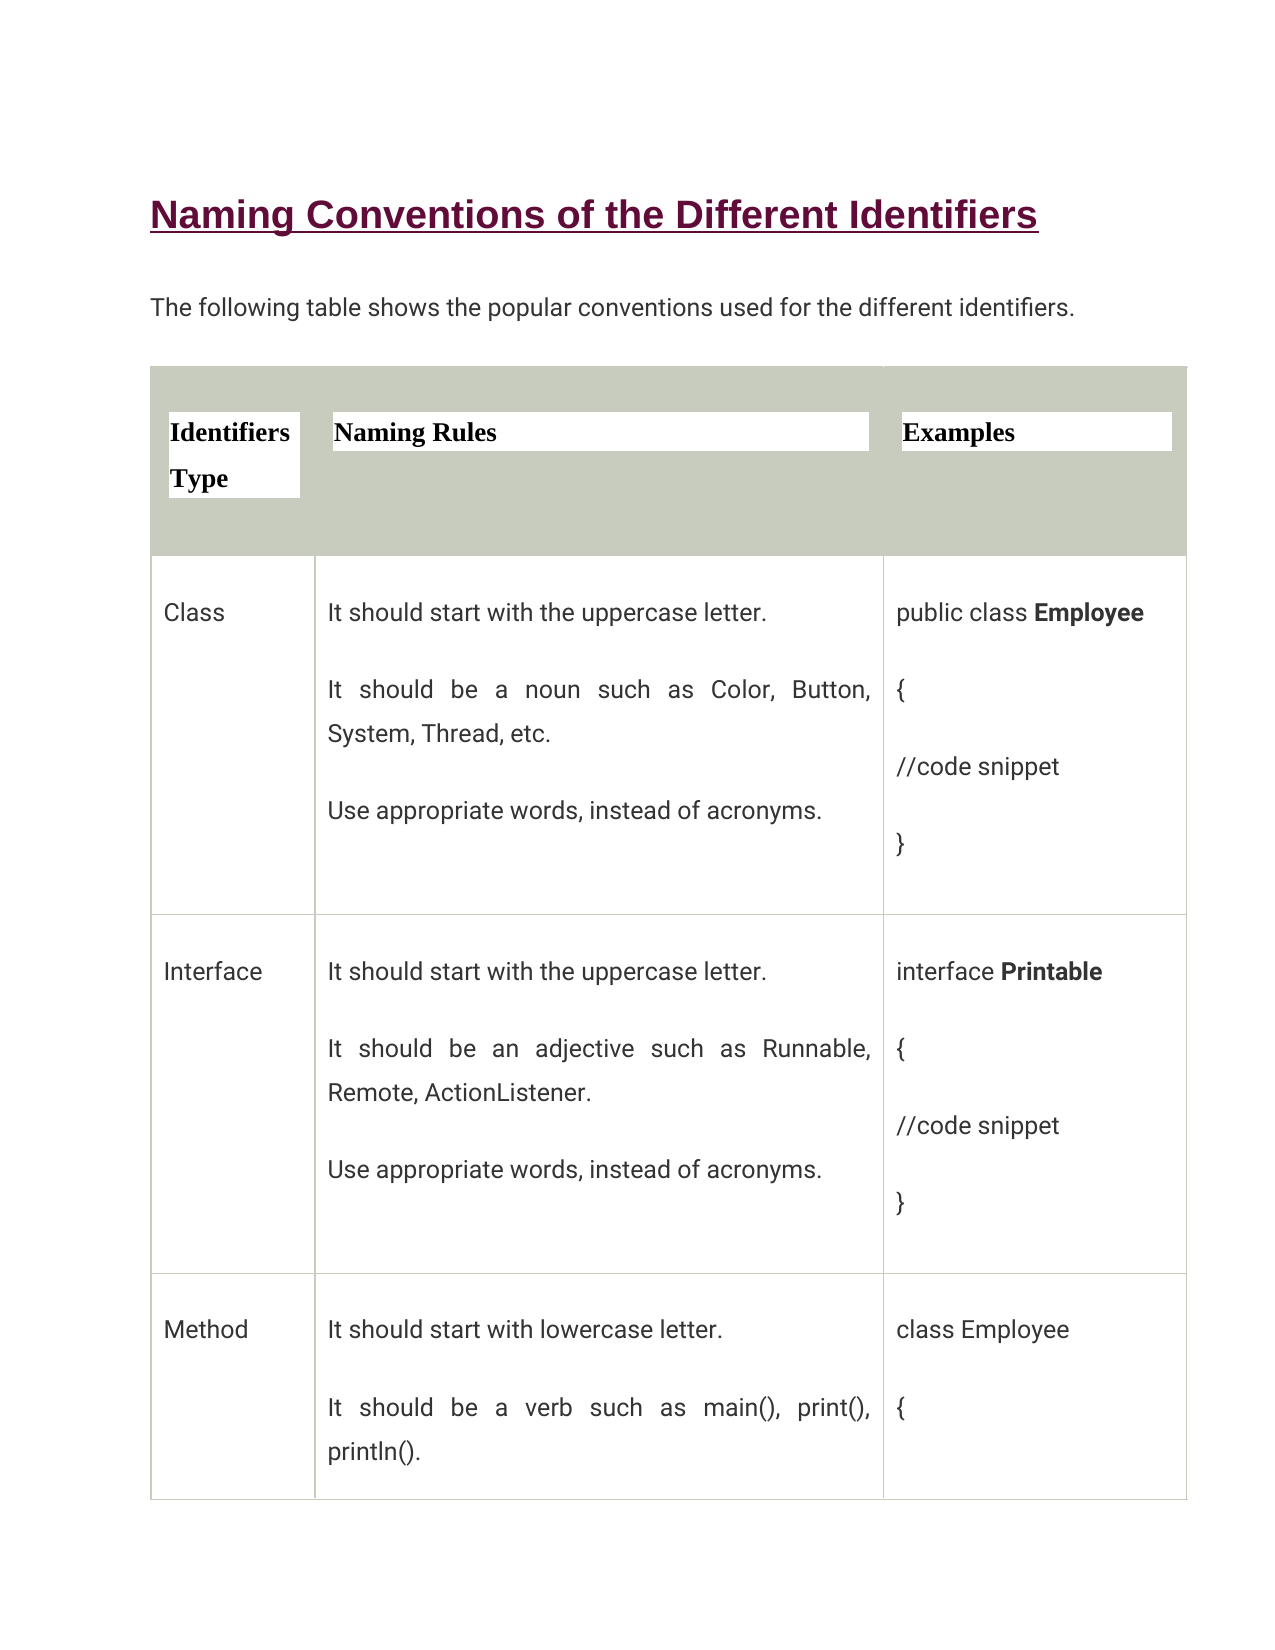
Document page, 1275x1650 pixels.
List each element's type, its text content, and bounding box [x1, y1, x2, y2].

table_cell It should start with the uppercase letter. It should be an adjective such as Runnable, Remote, ActionListener. Use appropriate words, instead of acronyms. [316, 915, 883, 1272]
table_cell public class Employee { //code snippet } [884, 556, 1186, 914]
table_header Identifiers Type [152, 368, 314, 555]
table_cell interface Printable { //code snippet } [884, 915, 1186, 1272]
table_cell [316, 1274, 883, 1498]
table_header Naming Rules [316, 368, 883, 555]
text The following table shows the popular conventions used for the different identifiers. [150, 289, 1129, 327]
table_cell It should start with the uppercase letter. It should be a noun such as Color, Button, System, Thread, etc. Use appropriate words, instead of acronyms. [316, 556, 883, 914]
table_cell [884, 1274, 1186, 1498]
table_cell Interface [152, 915, 314, 1272]
table_cell Method [152, 1274, 314, 1498]
table_header Examples [884, 368, 1186, 555]
subtitle Naming Conventions of the Different Identifiers [150, 187, 1129, 241]
table_cell Class [152, 556, 314, 914]
